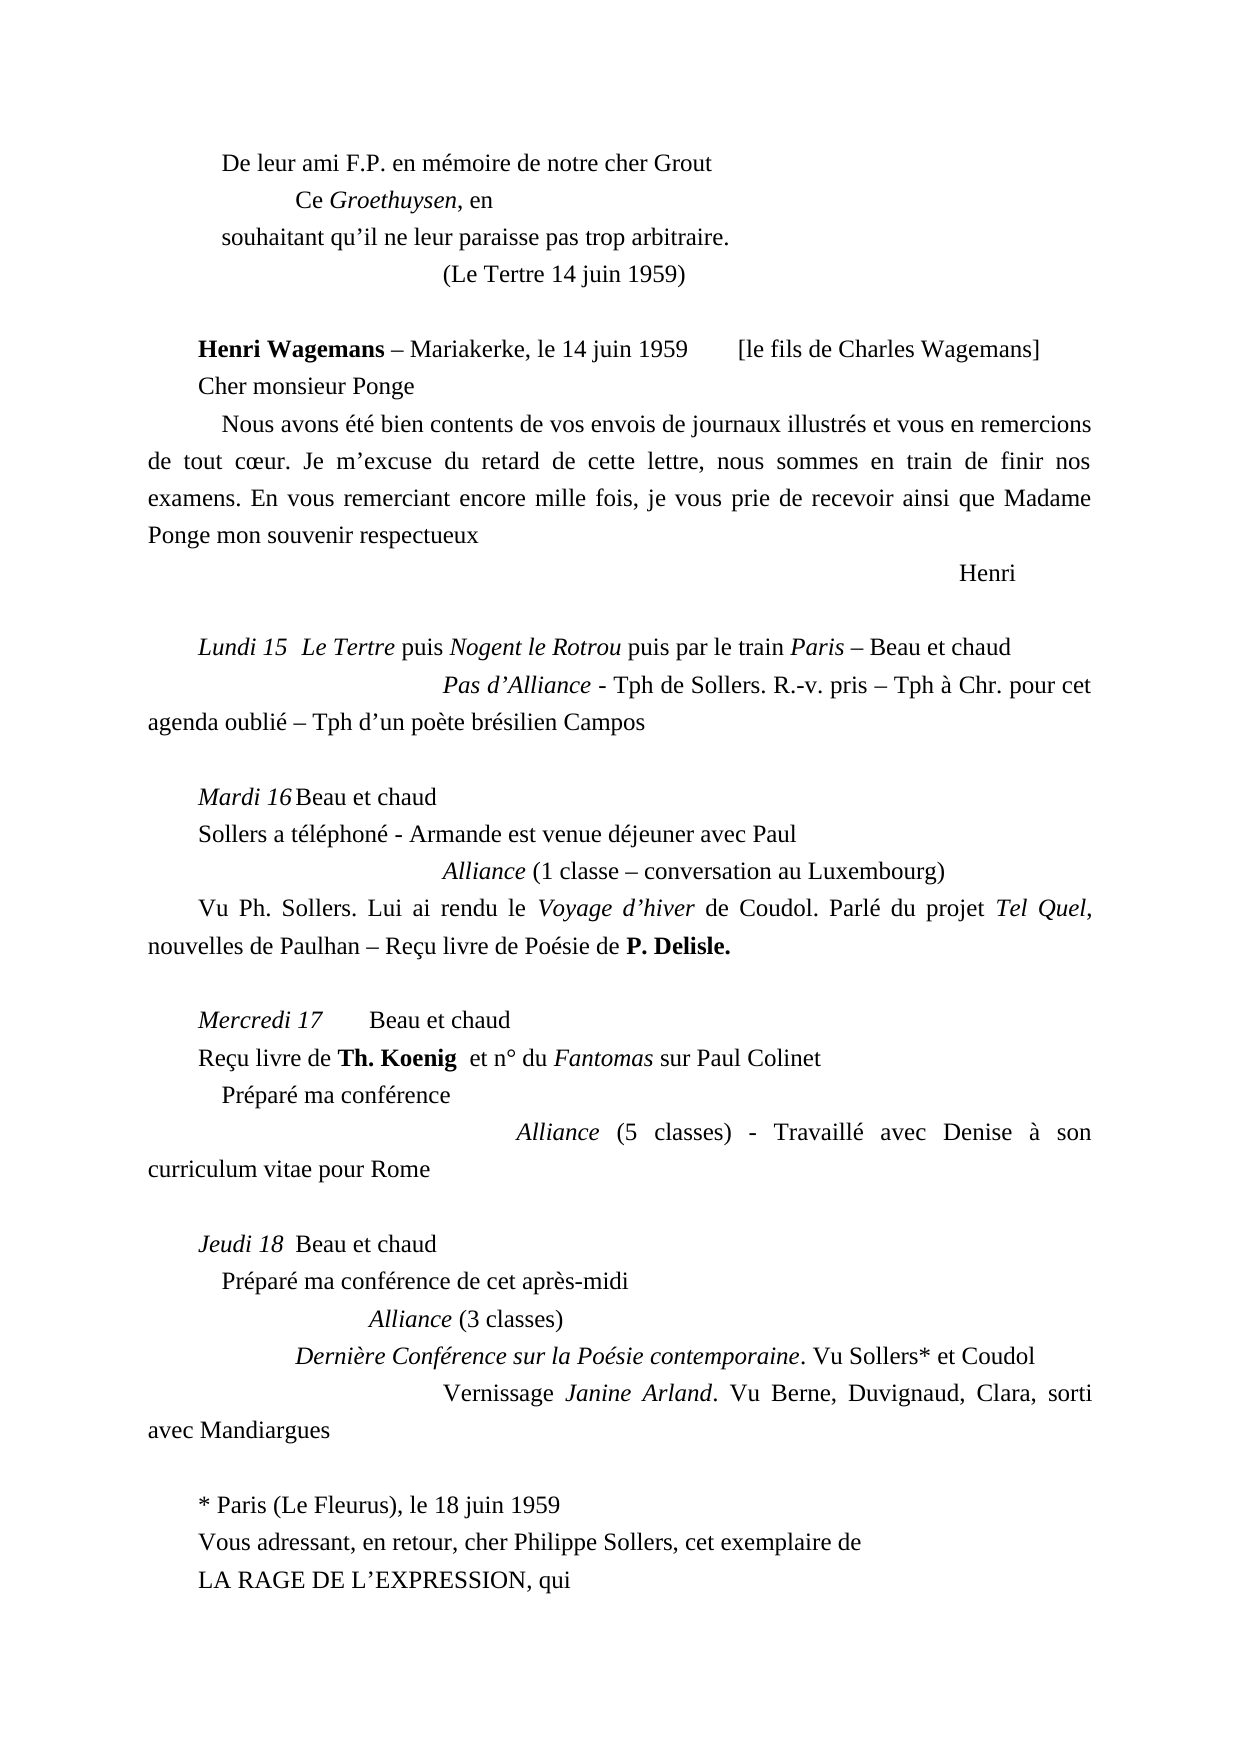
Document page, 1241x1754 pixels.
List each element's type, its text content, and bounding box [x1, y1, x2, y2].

text Nous avons été bien contents de vos envois de journaux illustrés et vous en remercions de tout cœur. Je m’excuse du retard de cette lettre, nous sommes en train de finir nos examens. En vous remerciant encore mille fois, je vous prie de recevoir ainsi que Madame Ponge mon souvenir respectueux [148, 409, 1093, 549]
text Sollers a téléphoné - Armande est venue déjeuner avec Paul [148, 819, 1093, 848]
text Lundi 15 Le Tertre puis Nogent le Rotrou puis par le train Paris – Beau et chaud [148, 632, 1093, 661]
text Vernissage Janine Arland. Vu Berne, Duvignaud, Clara, sorti avec Mandiargues [148, 1378, 1093, 1444]
text Cher monsieur Ponge [148, 371, 1093, 400]
text (Le Tertre 14 juin 1959) [148, 259, 1093, 288]
text Vous adressant, en retour, cher Philippe Sollers, cet exemplaire de [148, 1527, 1093, 1556]
text Préparé ma conférence [148, 1080, 1093, 1109]
text Jeudi 18 Beau et chaud [148, 1229, 1093, 1258]
text Dernière Conférence sur la Poésie contemporaine. Vu Sollers* et Coudol [148, 1341, 1093, 1370]
text souhaitant qu’il ne leur paraisse pas trop arbitraire. [148, 222, 1093, 251]
text Ce Groethuysen, en [148, 185, 1093, 214]
text Pas d’Alliance - Tph de Sollers. R.-v. pris – Tph à Chr. pour cet agenda oublié – Tph d’un poète brésilien Campos [148, 670, 1093, 736]
text Alliance (1 classe – conversation au Luxembourg) [148, 856, 1093, 885]
text Henri Wagemans – Mariakerke, le 14 juin 1959 [le fils de Charles Wagemans] [148, 334, 1093, 363]
text Reçu livre de Th. Koenig et n° du Fantomas sur Paul Colinet [148, 1043, 1093, 1071]
text De leur ami F.P. en mémoire de notre cher Grout [148, 148, 1093, 176]
text Alliance (5 classes) - Travaillé avec Denise à son curriculum vitae pour Rome [148, 1117, 1093, 1183]
text * Paris (Le Fleurus), le 18 juin 1959 [148, 1490, 1093, 1519]
text Mercredi 17 Beau et chaud [148, 1005, 1093, 1034]
text Préparé ma conférence de cet après-midi [148, 1266, 1093, 1295]
text Vu Ph. Sollers. Lui ai rendu le Voyage d’hiver de Coudol. Parlé du projet Tel Quel, nouvelles de Paulhan – Reçu livre de Poésie de P. Delisle. [148, 893, 1093, 959]
text Mardi 16 Beau et chaud [148, 782, 1093, 810]
text LA RAGE DE L’EXPRESSION, qui [148, 1565, 1093, 1593]
text Henri [148, 558, 1093, 587]
text Alliance (3 classes) [148, 1304, 1093, 1332]
